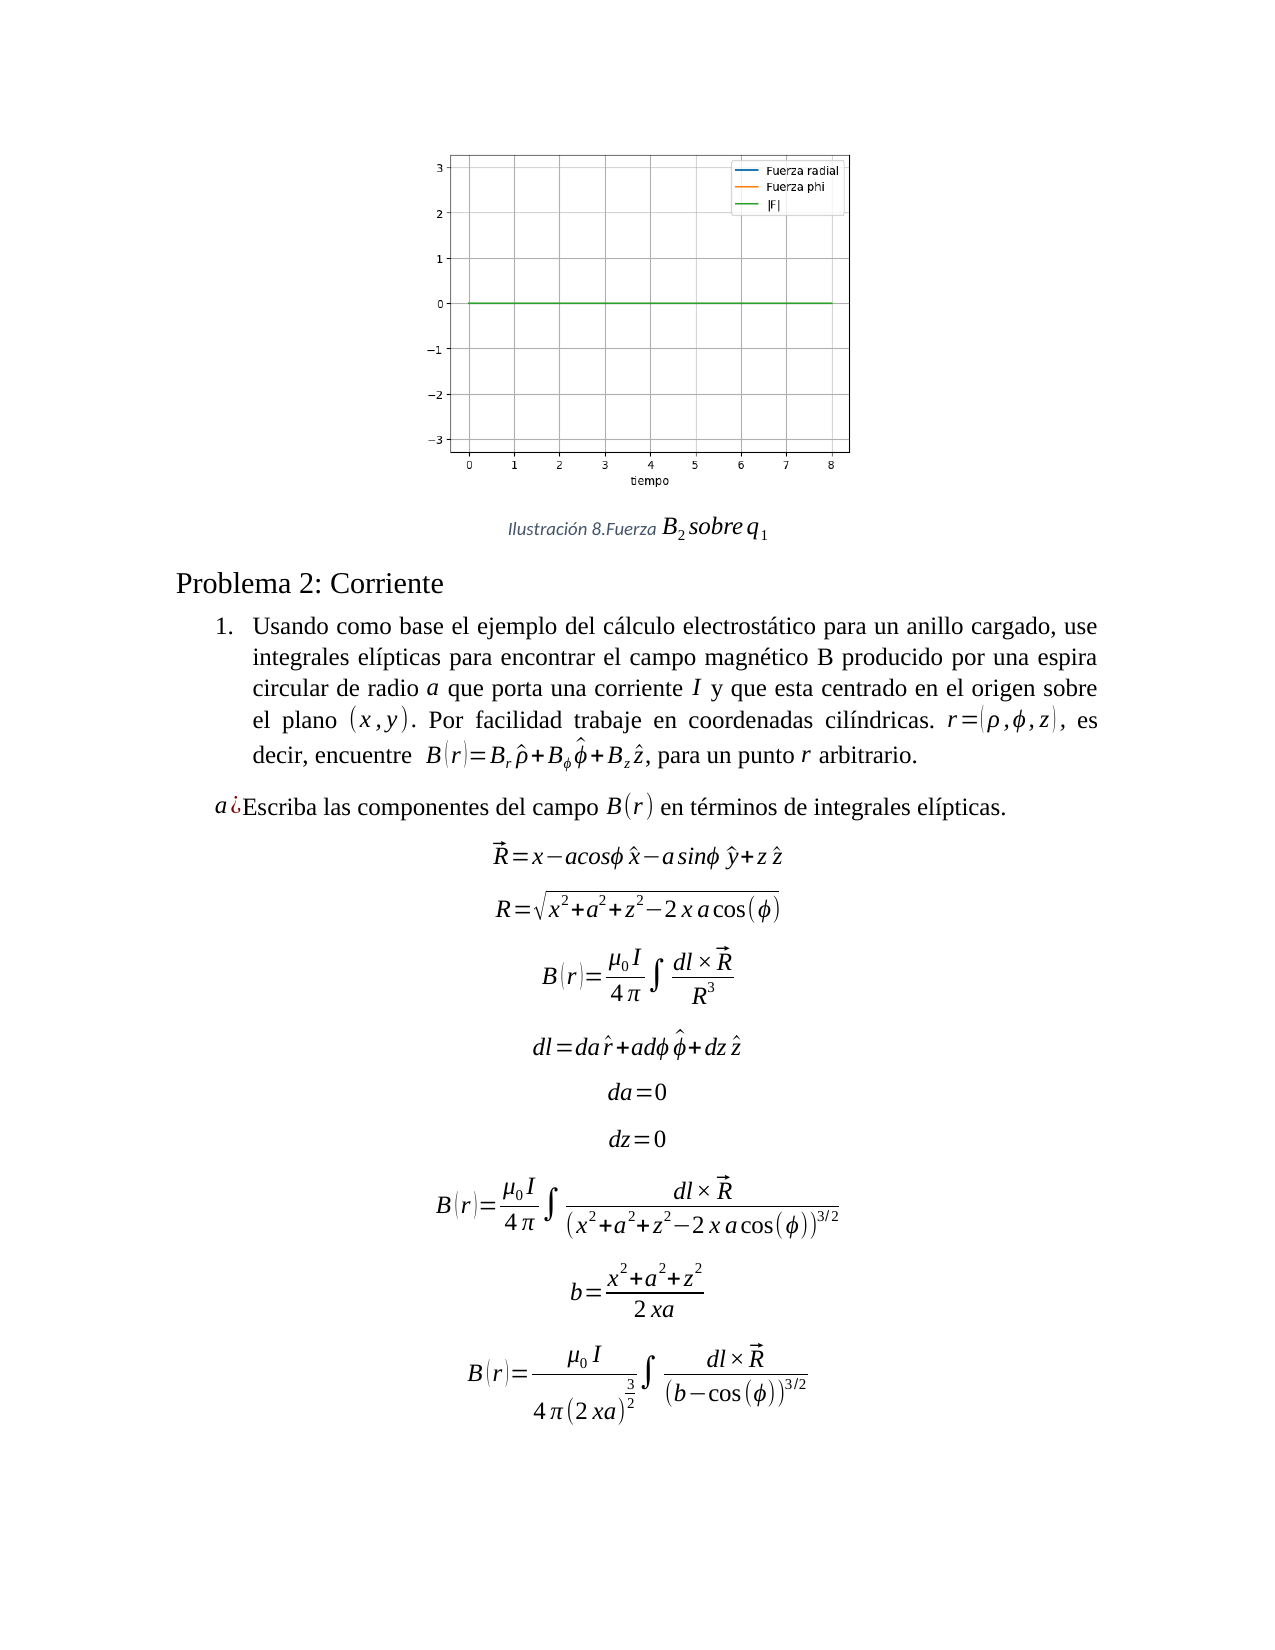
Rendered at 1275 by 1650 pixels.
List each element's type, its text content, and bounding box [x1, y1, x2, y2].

list Usando como base el ejemplo del cálculo electrostático para un anillo cargado, use integrales elípticas para encontrar el campo magnético B producido por una espira circular de radio que porta una corriente y que esta centrado en el origen sobre el plano Por facilidad trabaje en coordenadas cilíndricas. es decir, encuentre , para un punto arbitrario. [215, 611, 1098, 772]
subtitle Problema 2: Corriente [176, 565, 1098, 599]
text Ilustración 8.Fuerza [177, 513, 1098, 544]
picture [418, 147, 857, 494]
text Escriba las componentes del campo en términos de integrales elípticas. [215, 791, 1098, 821]
